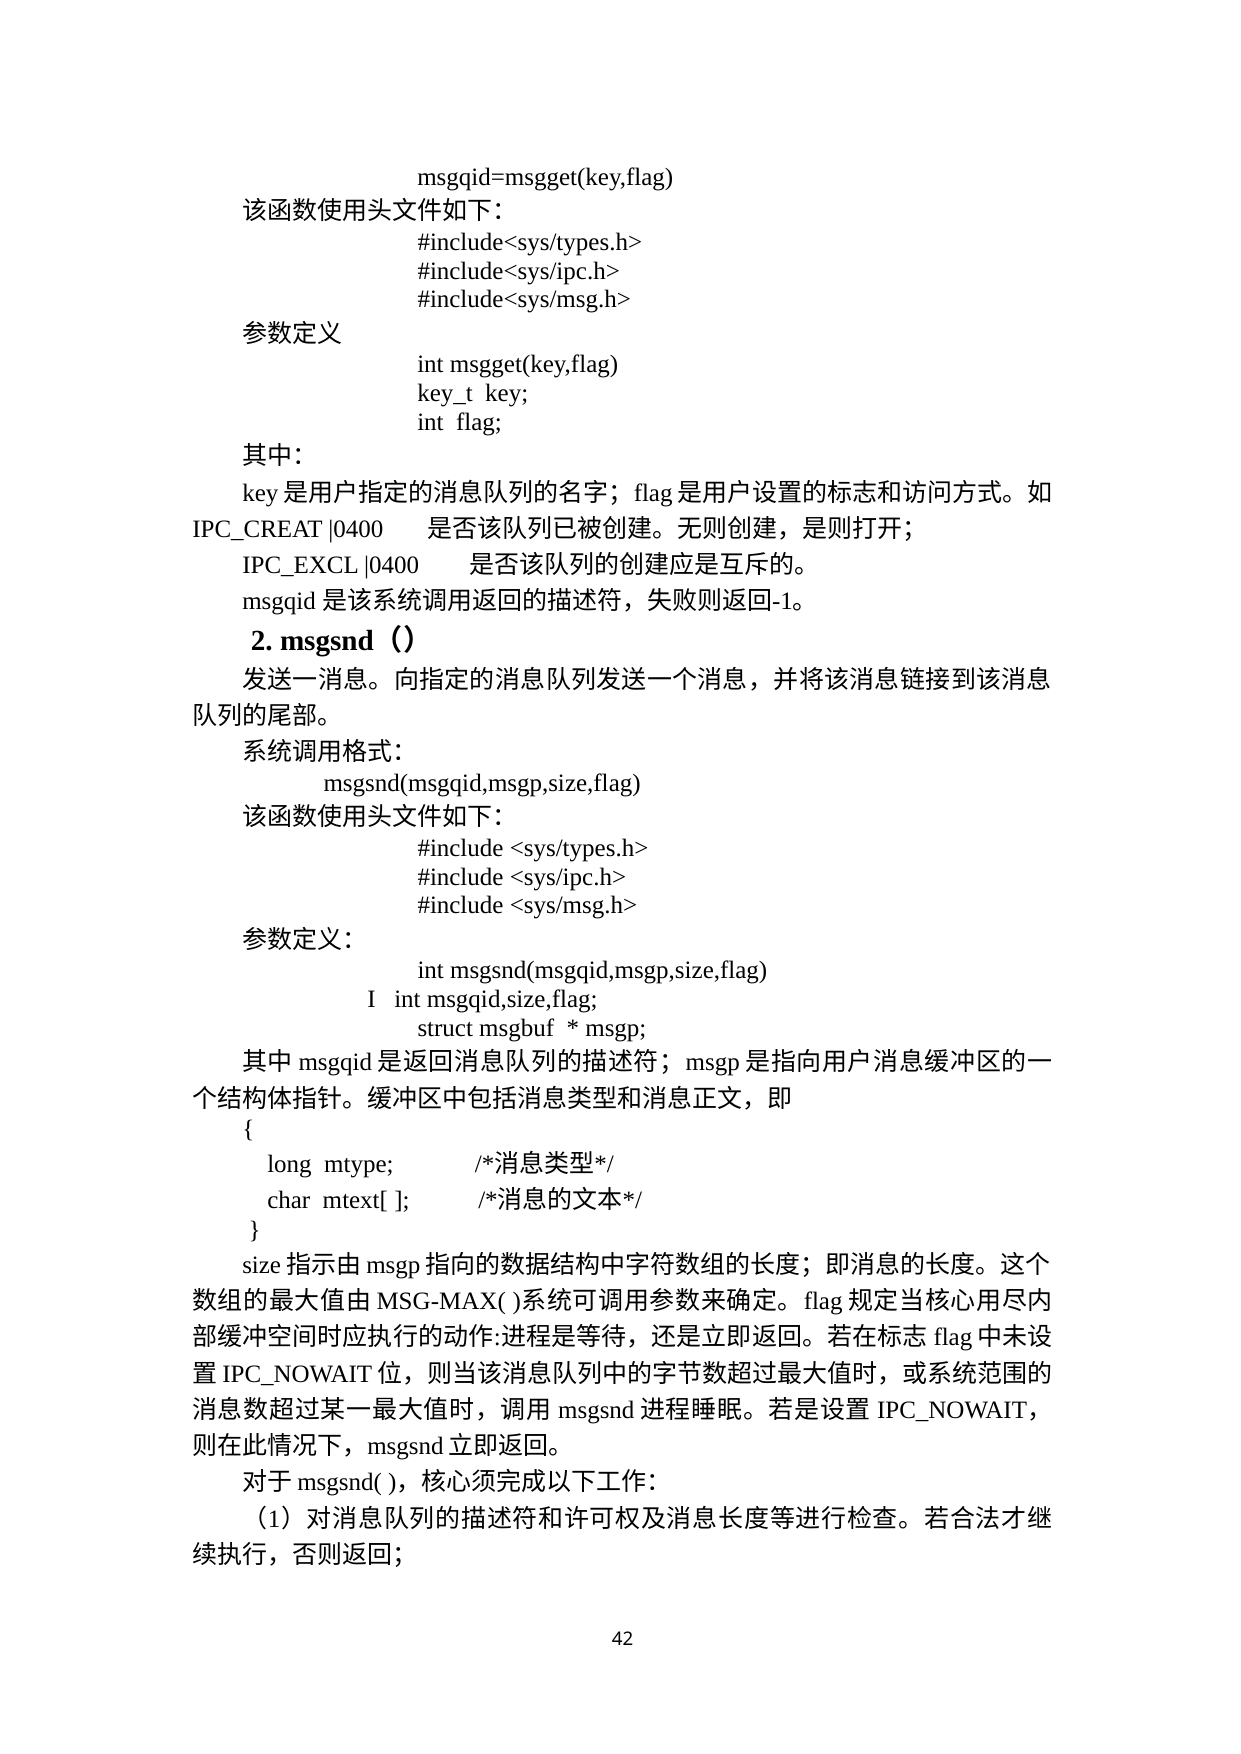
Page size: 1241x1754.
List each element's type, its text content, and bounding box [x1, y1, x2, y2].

text 2. msgsnd（） [192, 617, 1053, 659]
text #include <sys/ipc.h> [192, 862, 1053, 891]
text int msgsnd(msgqid,msgp,size,flag) [192, 956, 1053, 984]
text } [192, 1216, 1053, 1244]
text int msgget(key,flag) [192, 349, 1053, 378]
text IPC_EXCL |0400 是否该队列的创建应是互斥的。 [192, 544, 1053, 581]
text 参数定义 [192, 313, 1053, 349]
text msgsnd(msgqid,msgp,size,flag) [192, 768, 1053, 797]
text long mtype; /*消息类型*/ [192, 1143, 1053, 1179]
text （1）对消息队列的描述符和许可权及消息长度等进行检查。若合法才继续执行，否则返回； [192, 1498, 1053, 1571]
text key_t key; [192, 378, 1053, 407]
text 该函数使用头文件如下： [192, 191, 1053, 227]
text I int msgqid,size,flag; [192, 984, 1053, 1013]
text #include <sys/msg.h> [192, 891, 1053, 919]
text 参数定义： [192, 919, 1053, 956]
text { [192, 1114, 1053, 1143]
text key是用户指定的消息队列的名字；flag是用户设置的标志和访问方式。如 IPC_CREAT |0400 是否该队列已被创建。无则创建，是则打开； [192, 472, 1053, 544]
text struct msgbuf * msgp; [192, 1013, 1053, 1042]
text 对于msgsnd( )，核心须完成以下工作： [192, 1462, 1053, 1498]
text #include<sys/ipc.h> [192, 256, 1053, 284]
text char mtext[ ]; /*消息的文本*/ [192, 1179, 1053, 1216]
text int flag; [192, 407, 1053, 436]
text #include<sys/msg.h> [192, 284, 1053, 313]
text size指示由msgp指向的数据结构中字符数组的长度；即消息的长度。这个数组的最大值由MSG-MAX( )系统可调用参数来确定。flag规定当核心用尽内部缓冲空间时应执行的动作:进程是等待，还是立即返回。若在标志flag中未设置IPC_NOWAIT位，则当该消息队列中的字节数超过最大值时，或系统范围的消息数超过某一最大值时，调用msgsnd进程睡眠。若是设置IPC_NOWAIT，则在此情况下，msgsnd立即返回。 [192, 1244, 1053, 1462]
text #include <sys/types.h> [192, 833, 1053, 862]
text 该函数使用头文件如下： [192, 797, 1053, 833]
text 其中： [192, 436, 1053, 472]
text 发送一消息。向指定的消息队列发送一个消息，并将该消息链接到该消息队列的尾部。 [192, 659, 1053, 732]
text #include<sys/types.h> [192, 227, 1053, 256]
text msgqid 是该系统调用返回的描述符，失败则返回-1。 [192, 581, 1053, 617]
text 其中msgqid是返回消息队列的描述符；msgp是指向用户消息缓冲区的一个结构体指针。缓冲区中包括消息类型和消息正文，即 [192, 1042, 1053, 1114]
text 系统调用格式： [192, 732, 1053, 768]
text msgqid=msgget(key,flag) [192, 162, 1053, 191]
